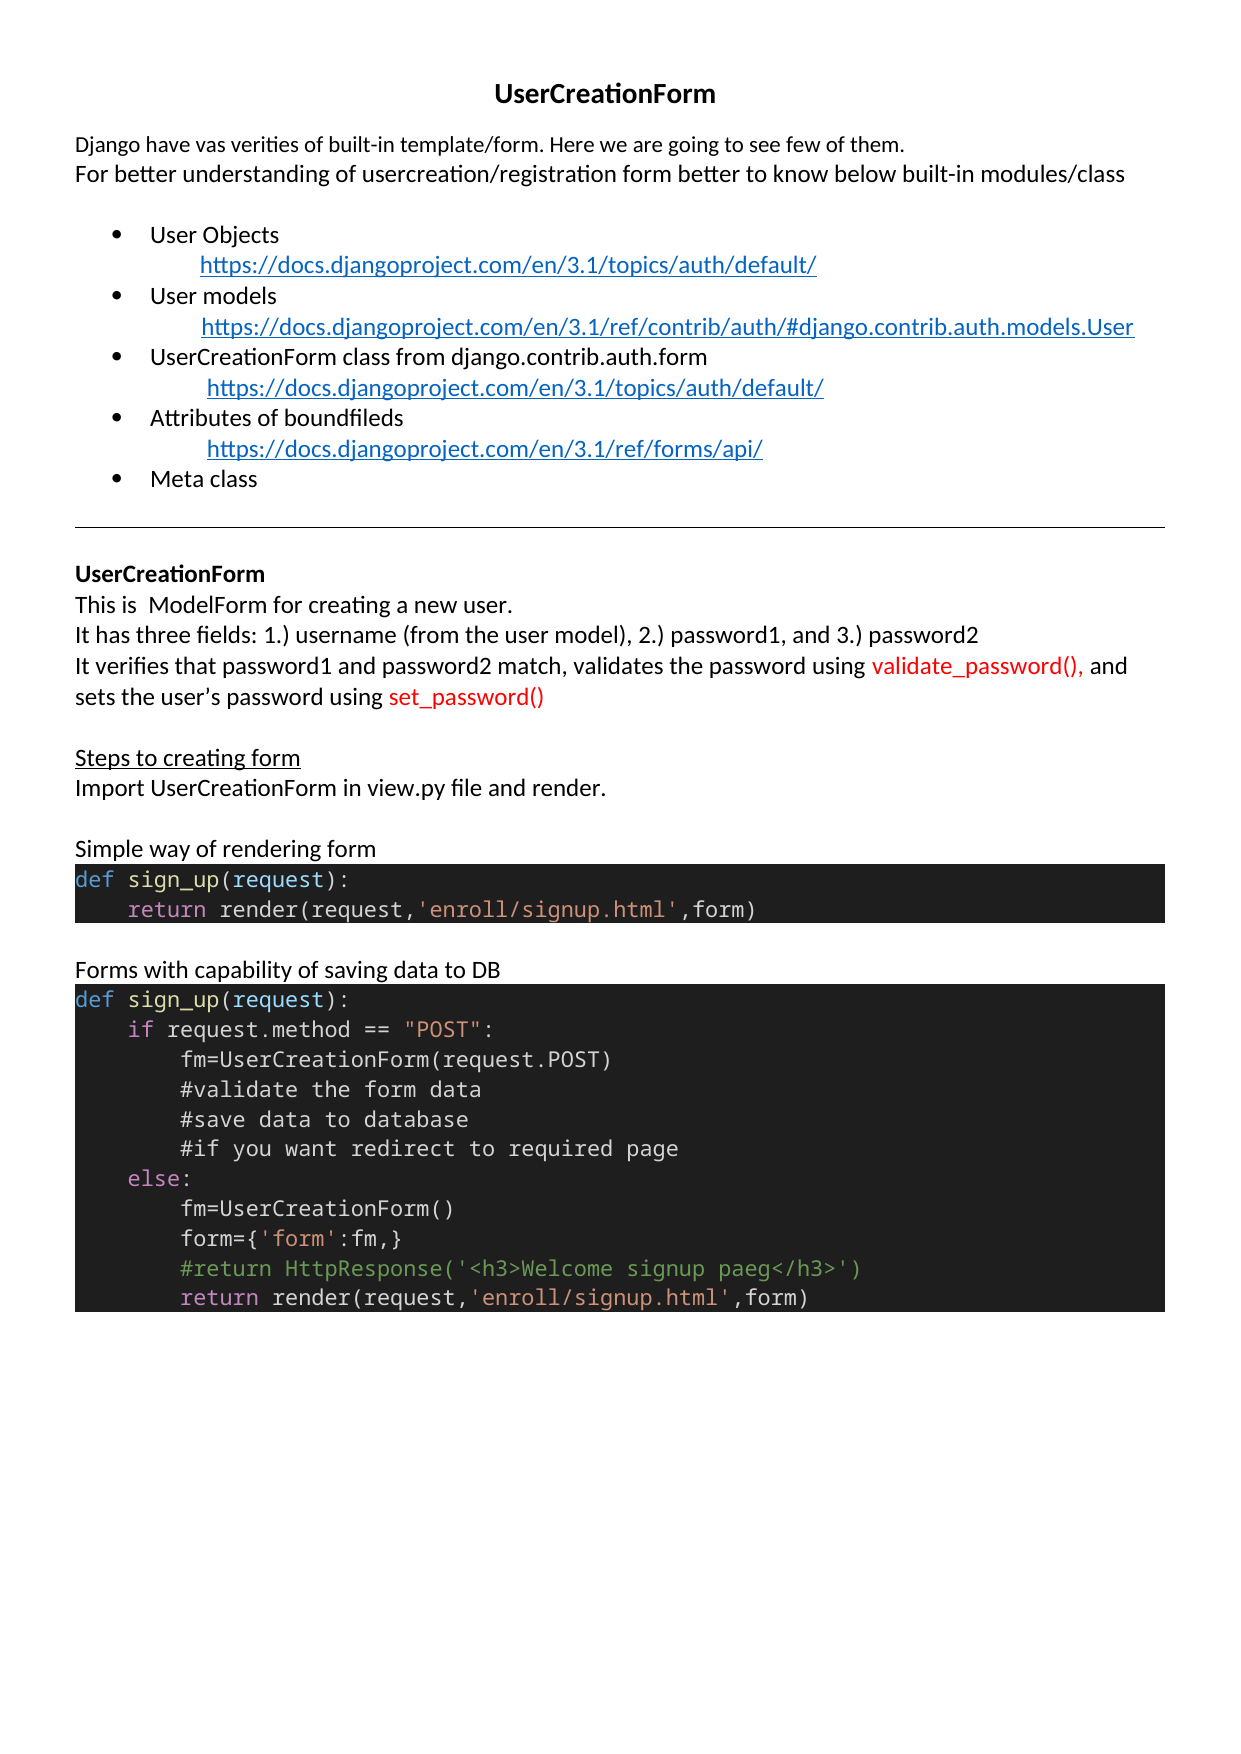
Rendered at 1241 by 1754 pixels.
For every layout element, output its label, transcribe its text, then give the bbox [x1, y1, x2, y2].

text #validate the form data [75, 1074, 1165, 1103]
text https://docs.djangoproject.com/en/3.1/ref/forms/api/ [150, 433, 1165, 463]
text UserCreationForm [75, 558, 1165, 589]
text return render(request,'enroll/signup.html',form) [75, 1282, 1165, 1312]
text Simple way of rendering form [75, 833, 1165, 864]
text This is ModelForm for creating a new user. [75, 589, 1165, 619]
list User Objects [112, 219, 1165, 250]
text Steps to creating form [75, 742, 1165, 772]
text Forms with capability of saving data to DB [75, 954, 1165, 984]
text def sign_up(request): [75, 984, 1165, 1014]
list UserCreationForm class from django.contrib.auth.form [112, 341, 1165, 372]
text It has three fields: 1.) username (from the user model), 2.) password1, and 3.) password2 [75, 619, 1165, 650]
text #save data to database [75, 1103, 1165, 1133]
text fm=UserCreationForm() [75, 1193, 1165, 1223]
text Import UserCreationForm in view.py file and render. [75, 772, 1165, 803]
text form={'form':fm,} [75, 1223, 1165, 1252]
text For better understanding of usercreation/registration form better to know below built-in modules/class [75, 158, 1165, 189]
text if request.method == "POST": [75, 1014, 1165, 1044]
list User models [112, 280, 1165, 311]
text https://docs.djangoproject.com/en/3.1/topics/auth/default/ [150, 372, 1165, 402]
text https://docs.djangoproject.com/en/3.1/topics/auth/default/ [75, 250, 1165, 280]
text It verifies that password1 and password2 match, validates the password using validate_password(), and sets the user’s password using set_password() [75, 650, 1165, 711]
text def sign_up(request): [75, 864, 1165, 893]
text #return HttpResponse('<h3>Welcome signup paeg</h3>') [75, 1252, 1165, 1282]
text return render(request,'enroll/signup.html',form) [75, 893, 1165, 923]
text Django have vas verities of built-in template/form. Here we are going to see few of them. [75, 130, 1165, 158]
text #if you want redirect to required page [75, 1133, 1165, 1163]
text fm=UserCreationForm(request.POST) [75, 1044, 1165, 1074]
list Meta class [112, 463, 1165, 494]
text https://docs.djangoproject.com/en/3.1/ref/contrib/auth/#django.contrib.auth.models.User [150, 311, 1165, 341]
text UserCreationForm [75, 75, 1165, 111]
list Attributes of boundfileds [112, 402, 1165, 433]
text else: [75, 1163, 1165, 1193]
